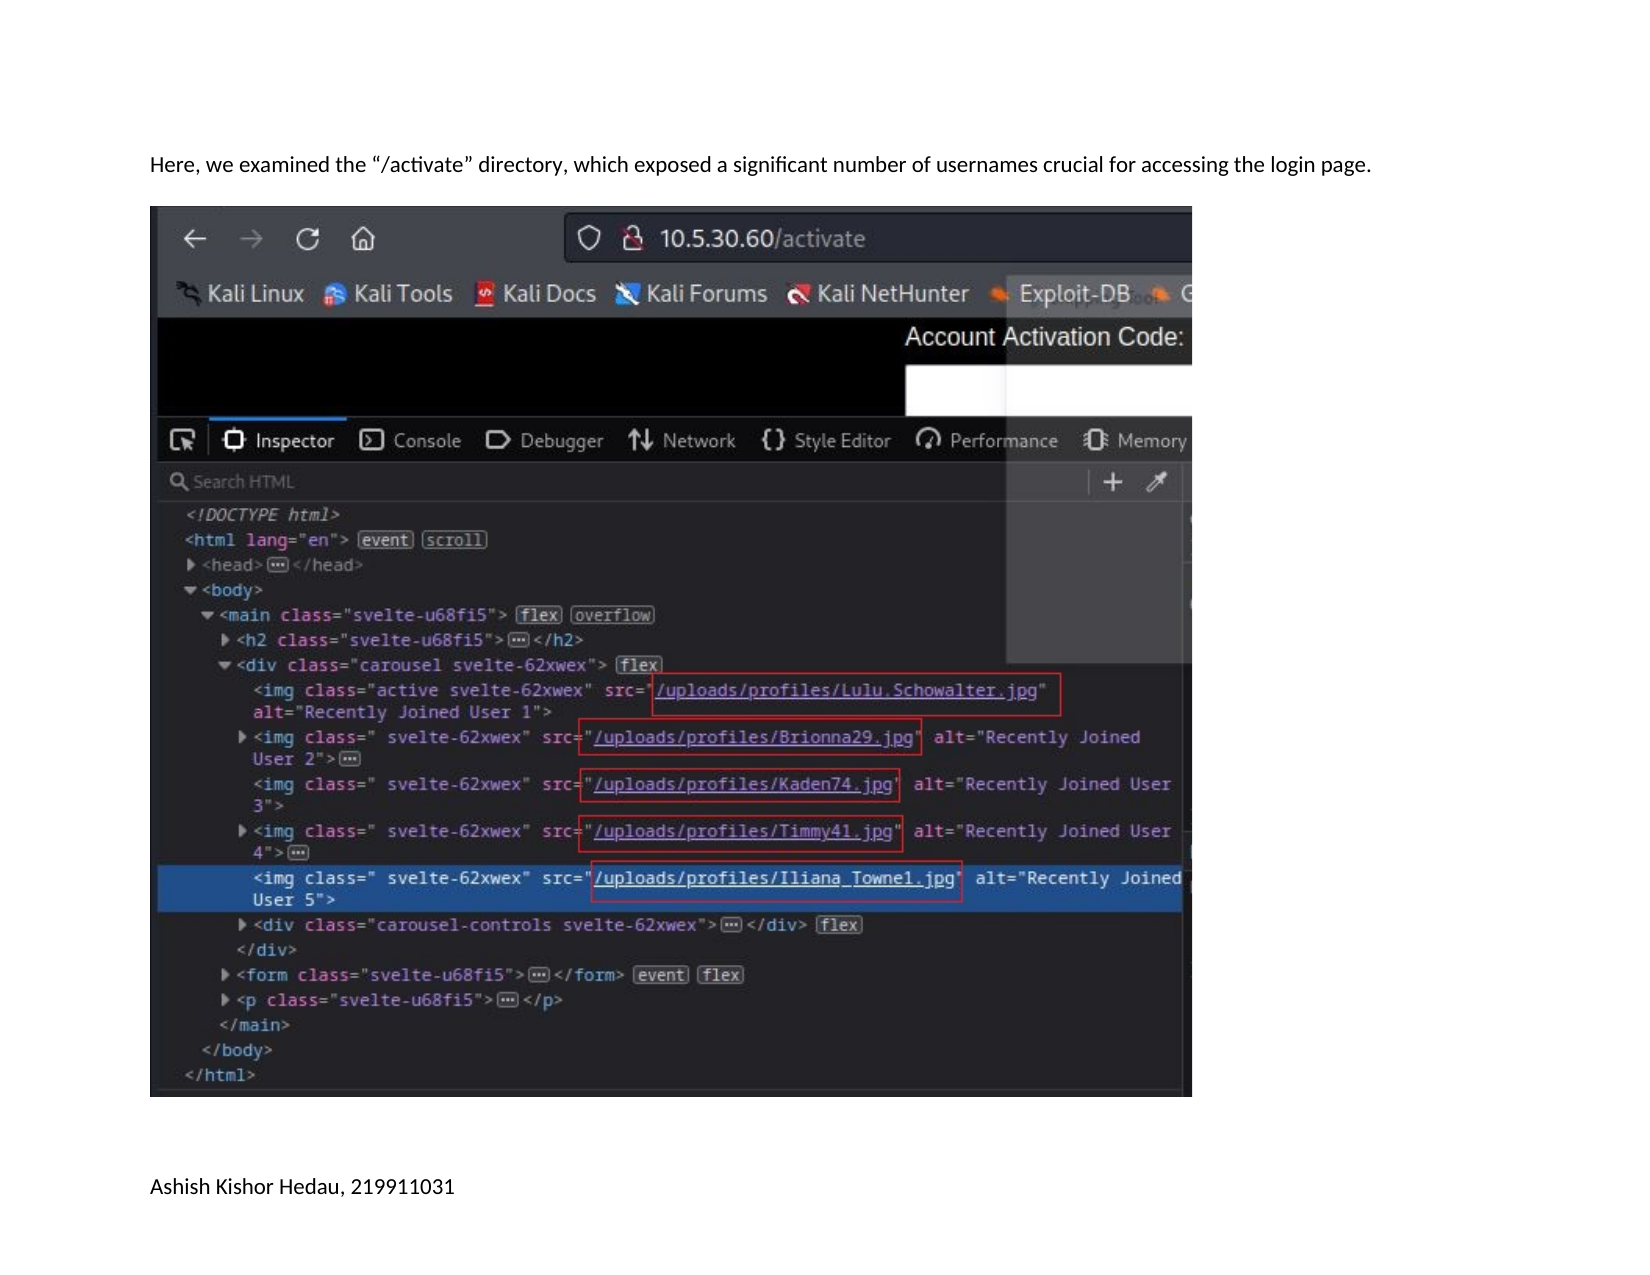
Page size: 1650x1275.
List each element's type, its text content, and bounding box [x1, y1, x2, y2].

picture [150, 206, 1193, 1097]
text Here, we examined the “/activate” directory, which exposed a significant number of usernames crucial for accessing the login page. [150, 150, 1500, 178]
